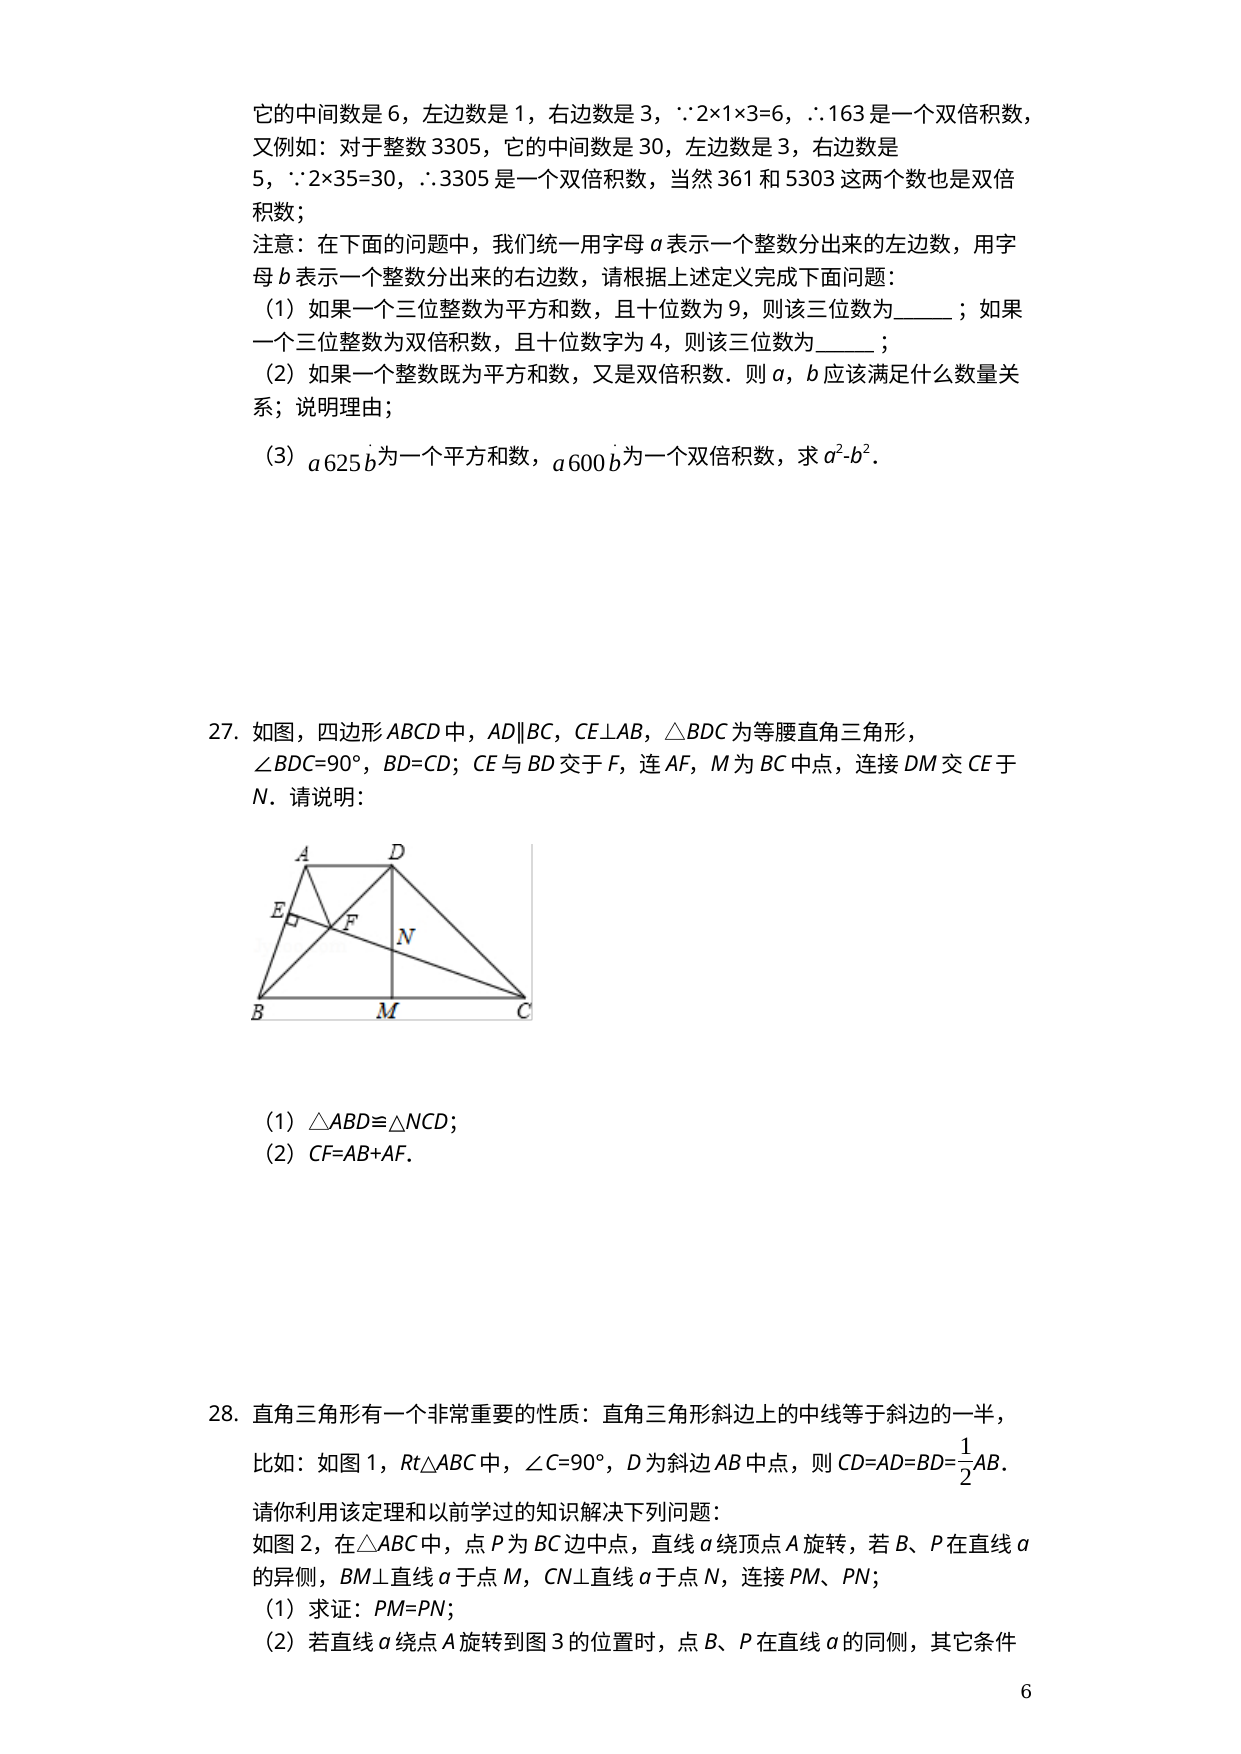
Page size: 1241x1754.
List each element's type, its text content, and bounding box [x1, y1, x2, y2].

list 如图，四边形ABCD中，AD∥BC，CE⊥AB，△BDC为等腰直角三角形，∠BDC=90°，BD=CD；CE与BD交于F，连AF，M为BC中点，连接DM交CE于N．请说明： （1）△ABD≌△NCD； （2）CF=AB+AF． [208, 714, 1032, 1397]
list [208, 1397, 1032, 1657]
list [208, 97, 1032, 714]
picture [251, 844, 537, 1025]
